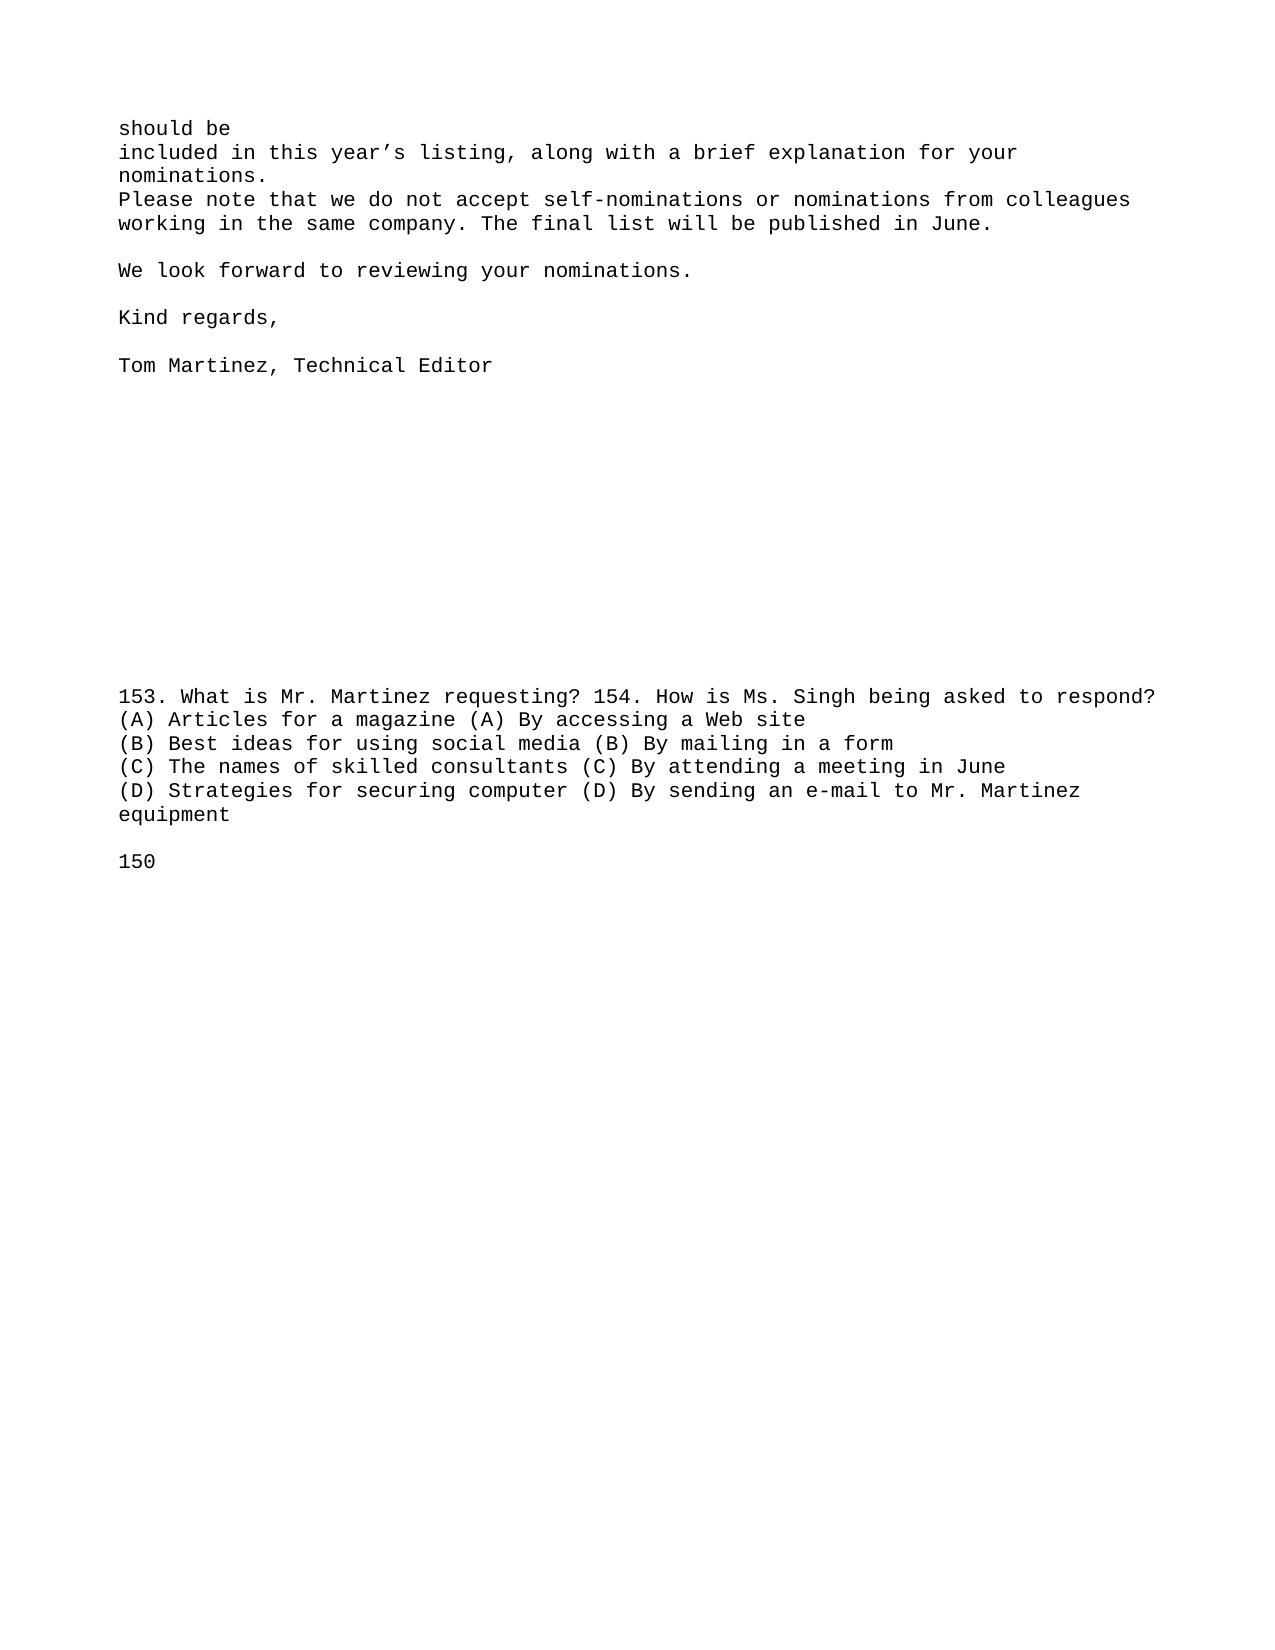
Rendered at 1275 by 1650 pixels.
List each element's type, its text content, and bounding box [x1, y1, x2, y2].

text (B) Best ideas for using social media (B) By mailing in a form [118, 733, 1157, 757]
text 150 [118, 851, 1157, 875]
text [118, 118, 1157, 142]
text equipment [118, 804, 1157, 827]
text Tom Martinez, Technical Editor [118, 354, 1157, 378]
text Kind regards, [118, 307, 1157, 331]
text (D) Strategies for securing computer (D) By sending an e-mail to Mr. Martinez [118, 780, 1157, 804]
text (A) Articles for a magazine (A) By accessing a Web site [118, 709, 1157, 733]
text Please note that we do not accept self-nominations or nominations from colleagues [118, 189, 1157, 213]
text We look forward to reviewing your nominations. [118, 260, 1157, 284]
text (C) The names of skilled consultants (C) By attending a meeting in June [118, 757, 1157, 780]
text 153. What is Mr. Martinez requesting? 154. How is Ms. Singh being asked to respond? [118, 686, 1157, 709]
text working in the same company. The final list will be published in June. [118, 213, 1157, 236]
text included in this year’s listing, along with a brief explanation for your nominations. [118, 142, 1157, 189]
